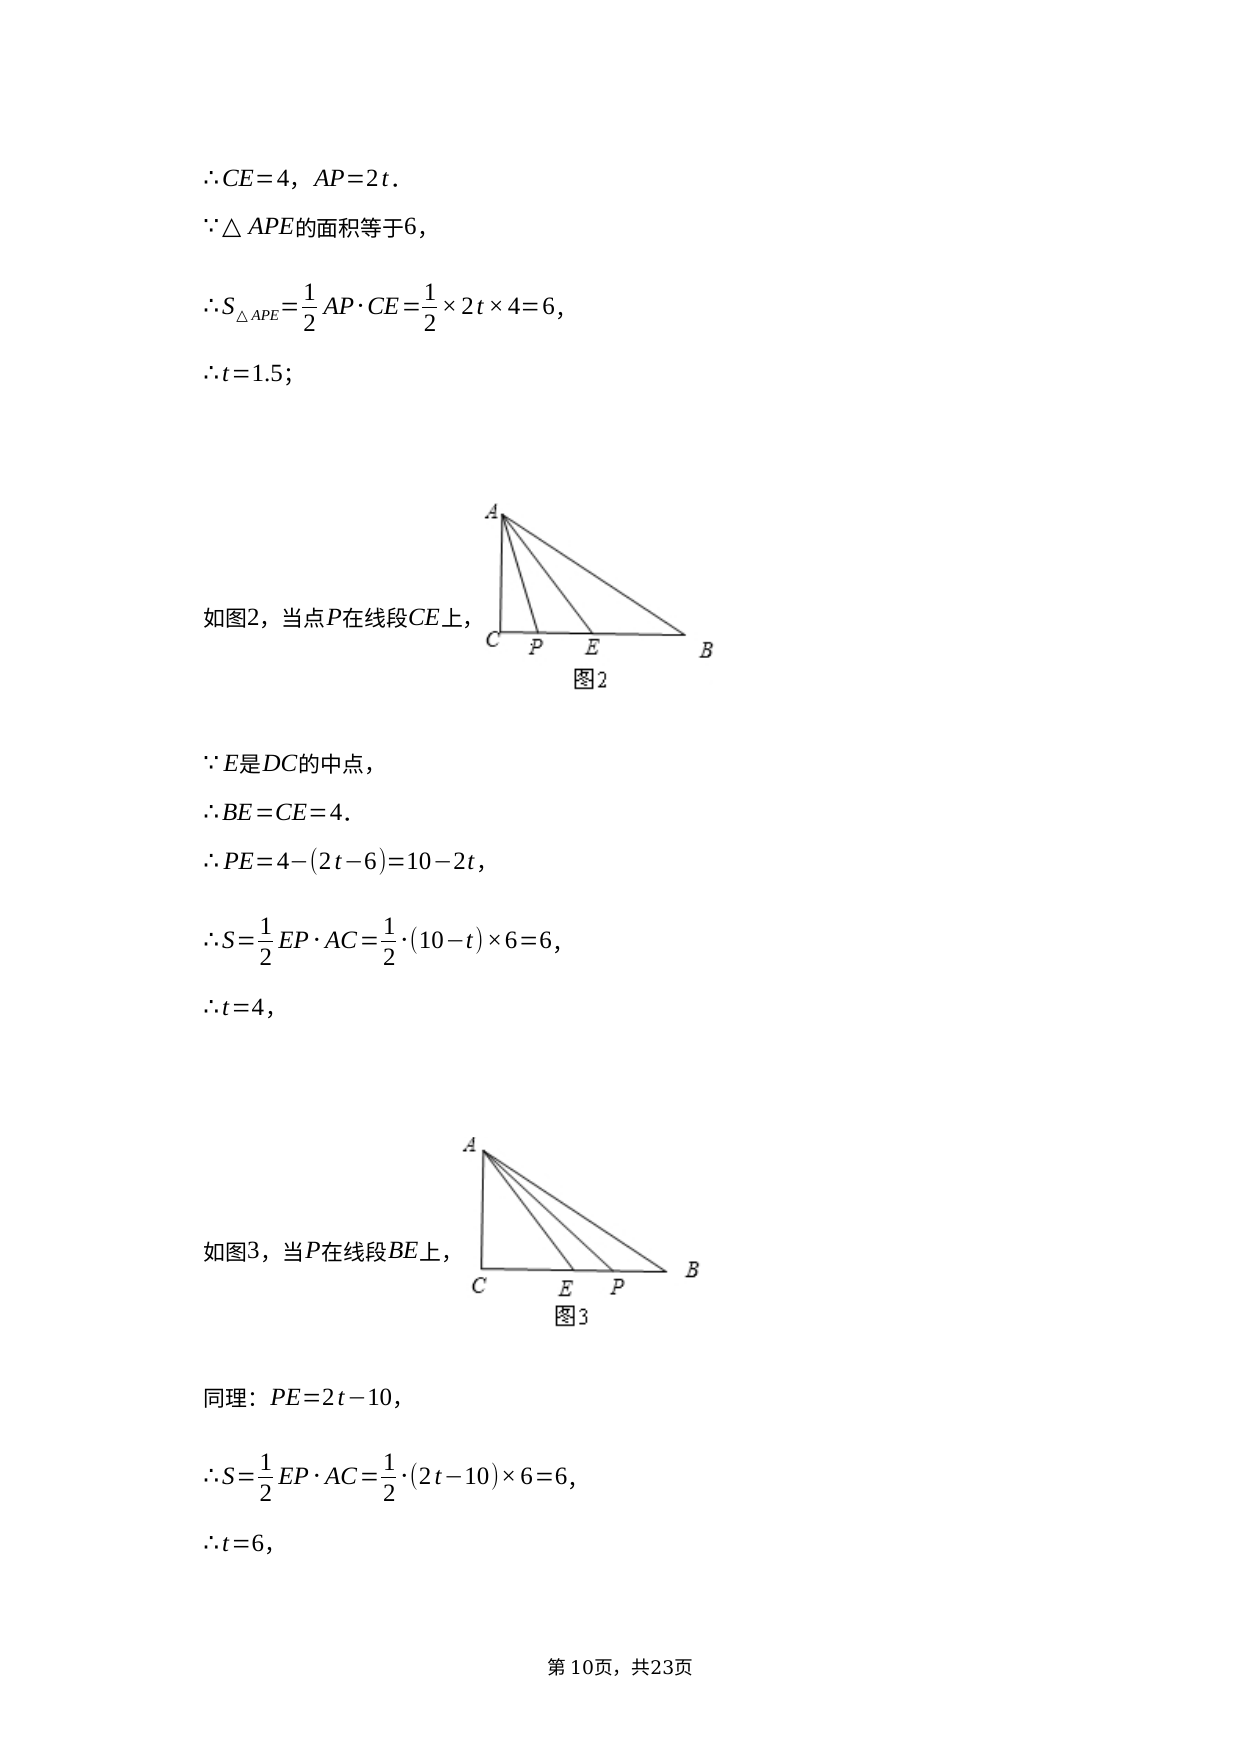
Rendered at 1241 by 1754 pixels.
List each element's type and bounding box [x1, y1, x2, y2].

text [203, 162, 1081, 1559]
picture [484, 503, 719, 694]
picture [462, 1137, 705, 1331]
